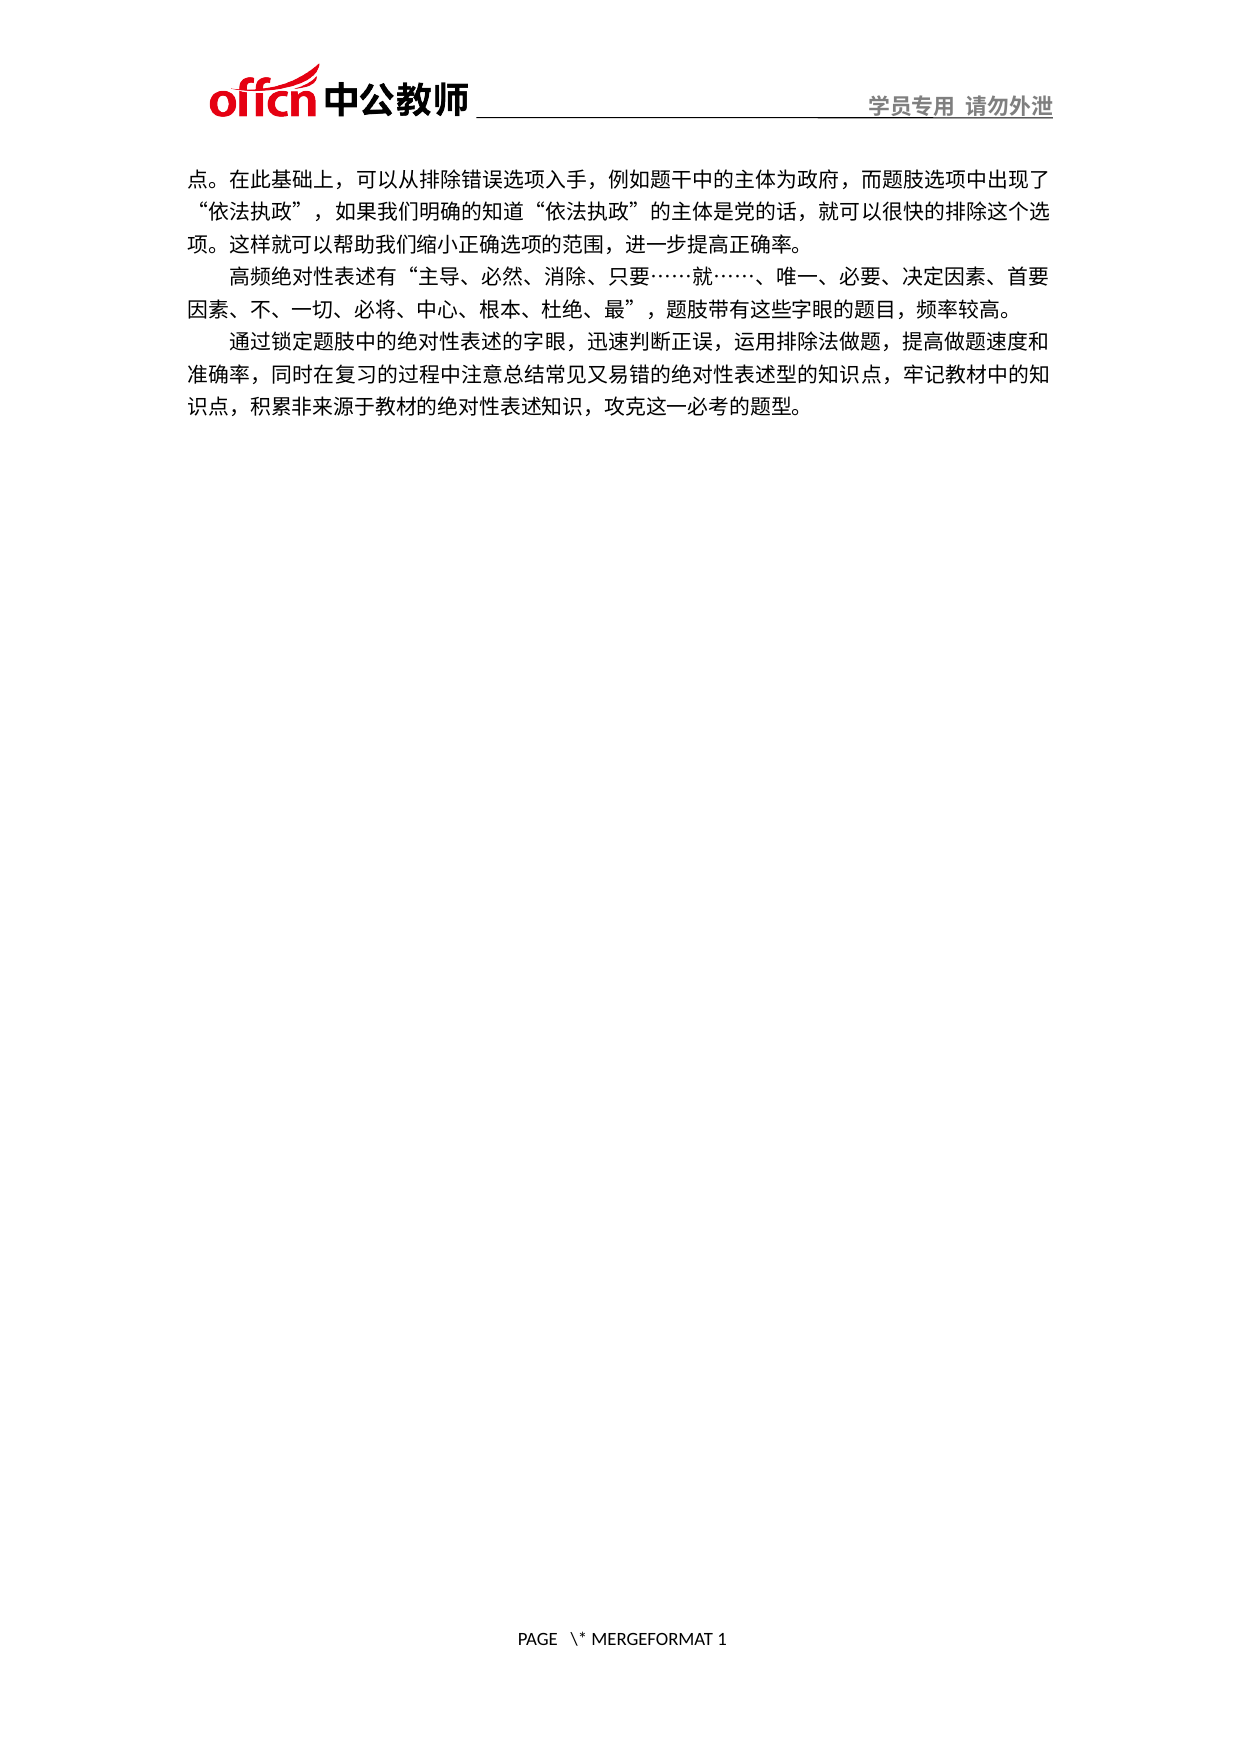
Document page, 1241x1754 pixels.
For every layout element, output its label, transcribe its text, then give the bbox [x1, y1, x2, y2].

picture [196, 57, 476, 117]
text 通过锁定题肢中的绝对性表述的字眼，迅速判断正误，运用排除法做题，提高做题速度和准确率，同时在复习的过程中注意总结常见又易错的绝对性表述型的知识点，牢记教材中的知识点，积累非来源于教材的绝对性表述知识，攻克这一必考的题型。 [187, 324, 1053, 422]
text 高频绝对性表述有“主导、必然、消除、只要……就……、唯一、必要、决定因素、首要因素、不、一切、必将、中心、根本、杜绝、最”，题肢带有这些字眼的题目，频率较高。 [187, 259, 1053, 324]
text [187, 162, 1053, 259]
